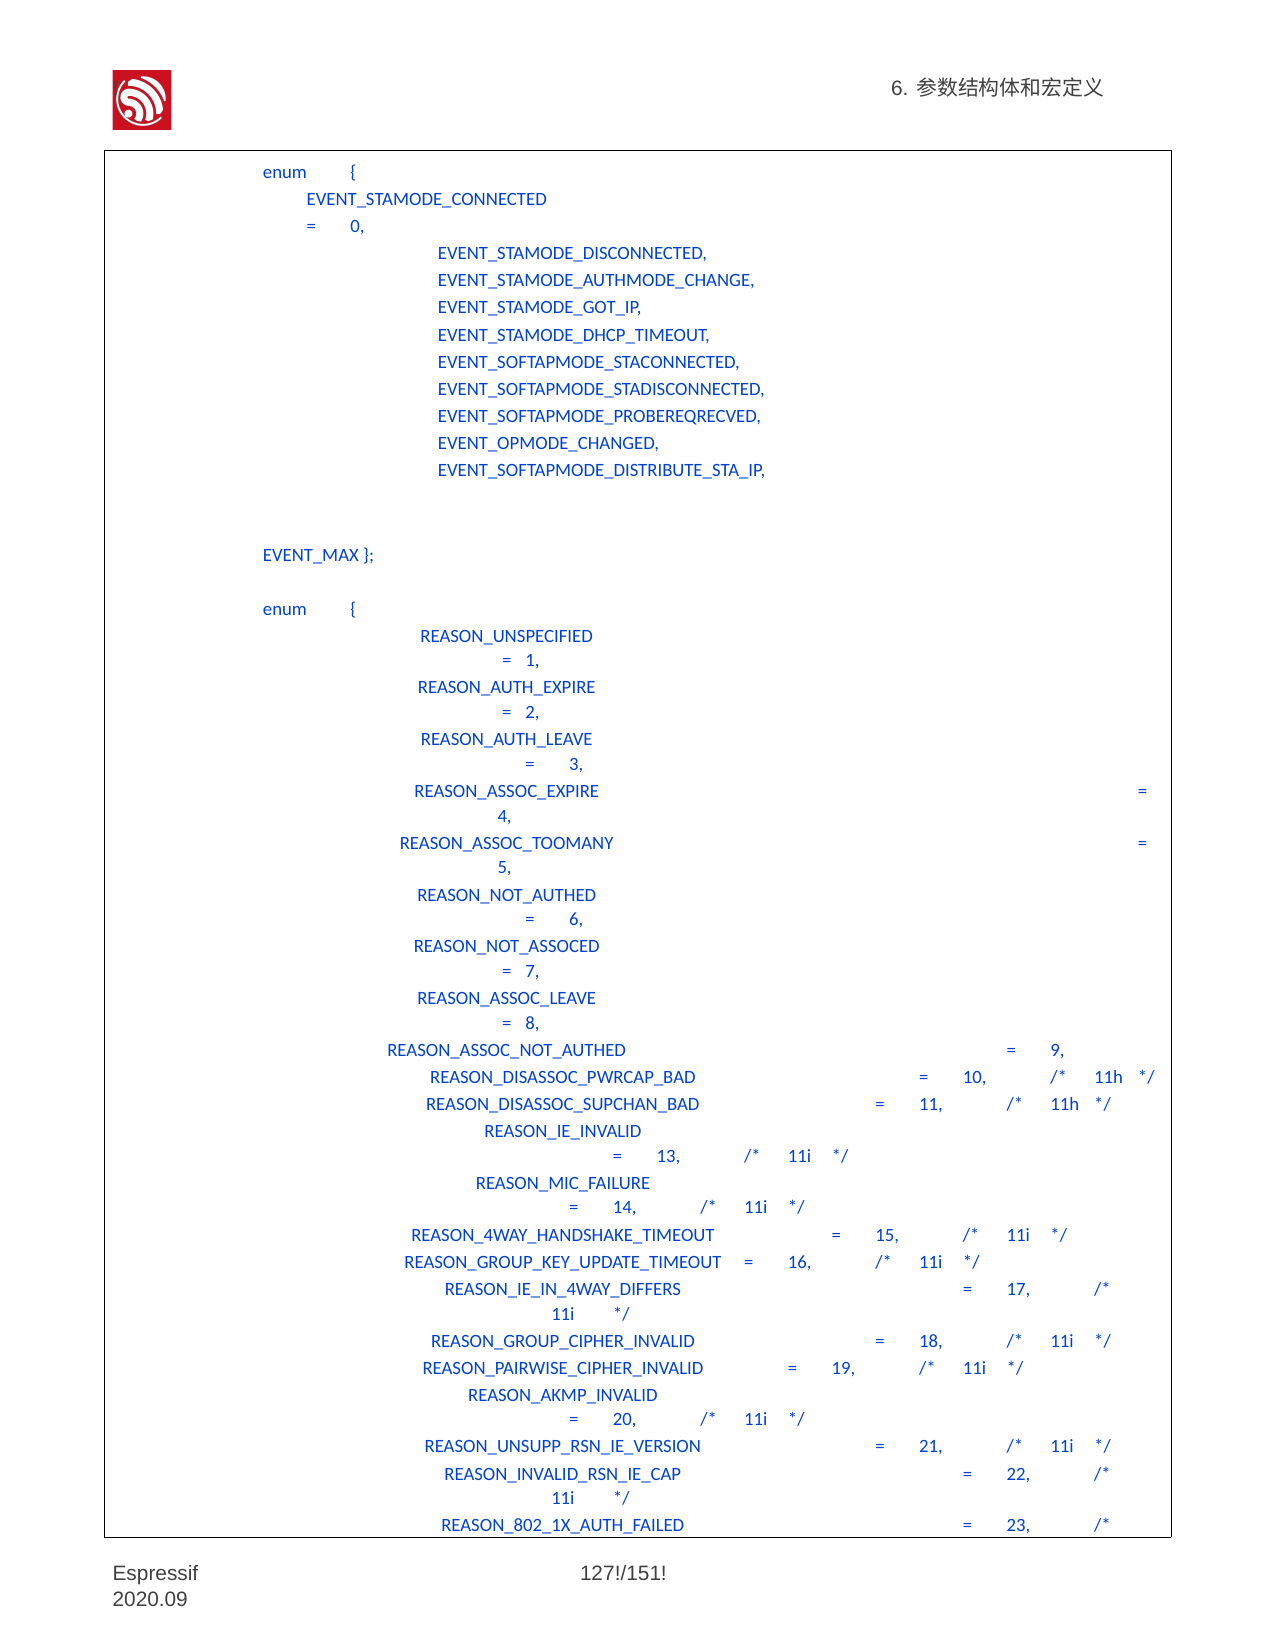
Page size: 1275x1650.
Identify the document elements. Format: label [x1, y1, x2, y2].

picture [112, 70, 172, 130]
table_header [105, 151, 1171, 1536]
